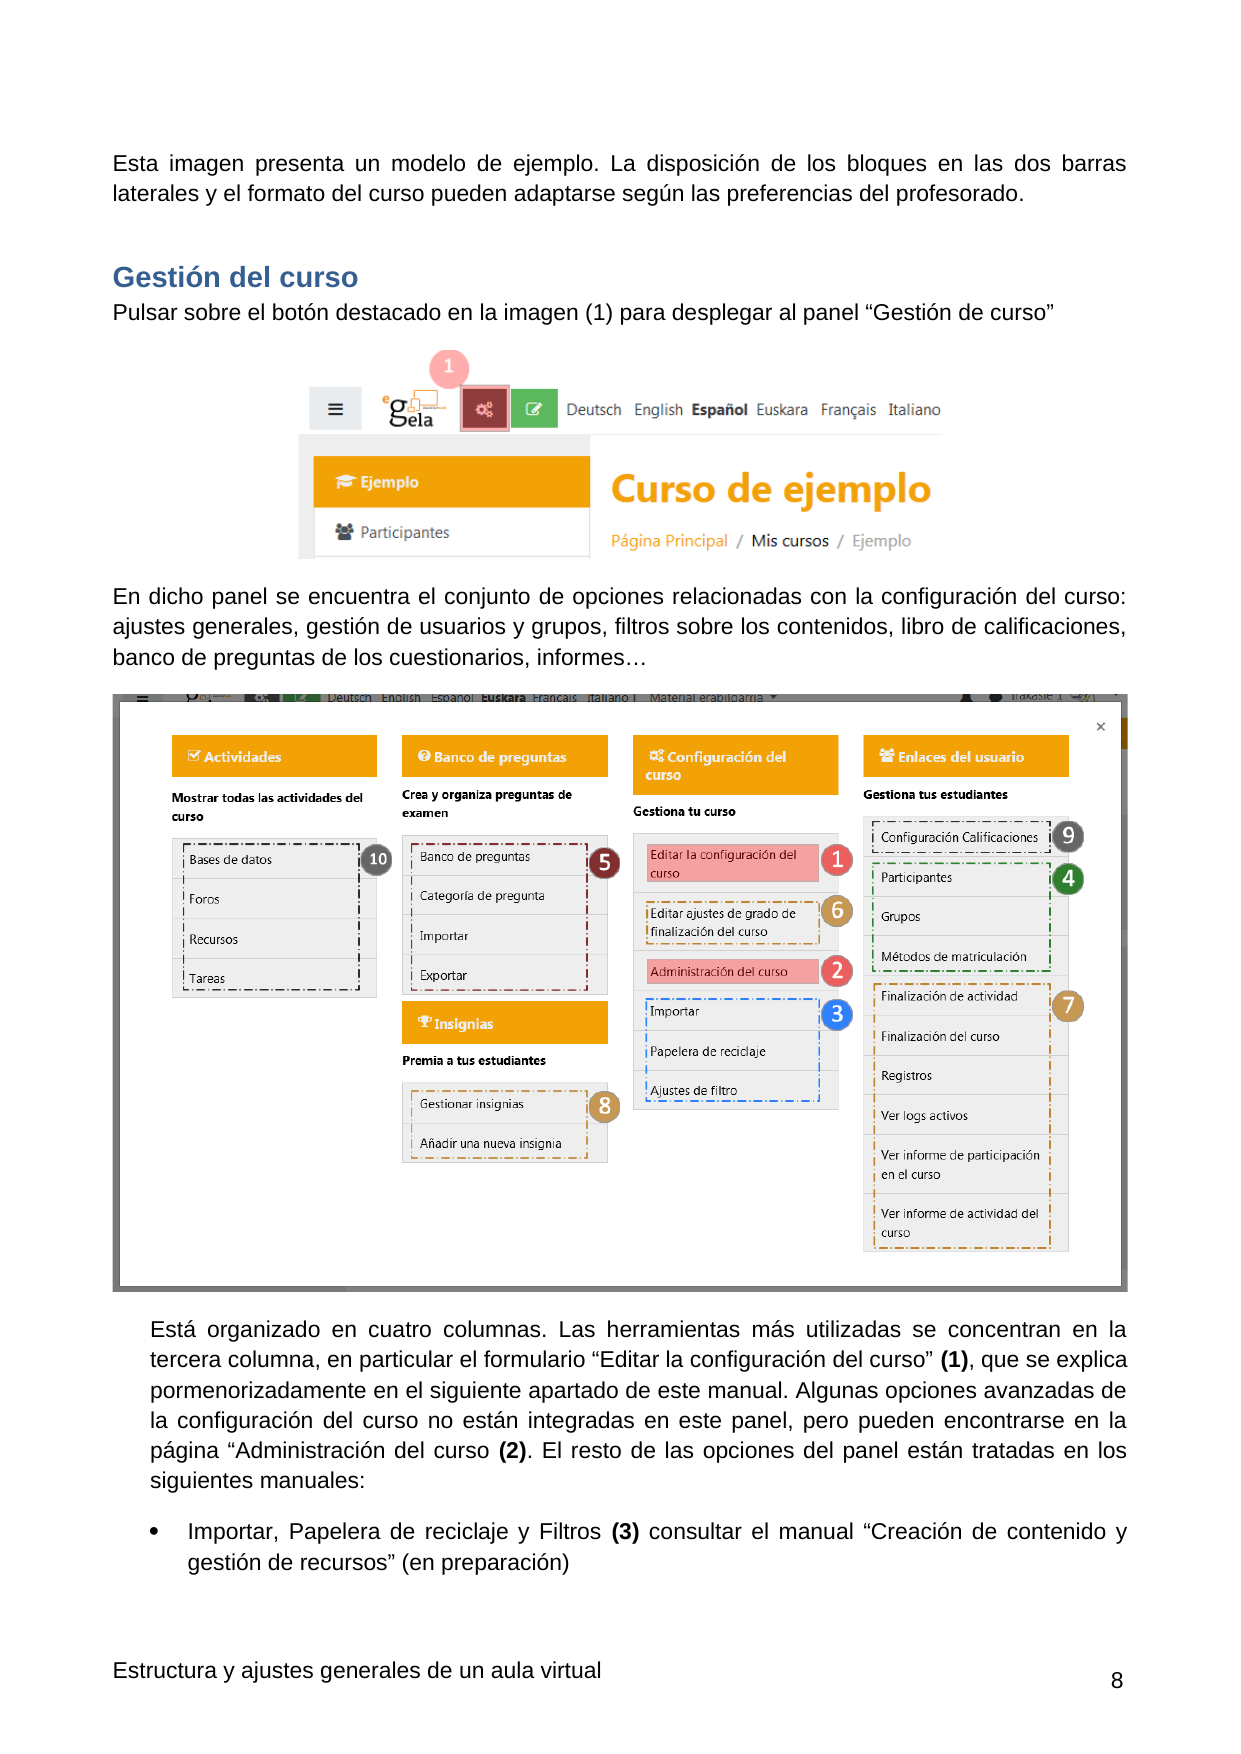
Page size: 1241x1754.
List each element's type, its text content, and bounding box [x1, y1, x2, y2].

text Está organizado en cuatro columnas. Las herramientas más utilizadas se concentran en la tercera columna, en particular el formulario “Editar la configuración del curso” (1), que se explica pormenorizadamente en el siguiente apartado de este manual. Algunas opciones avanzadas de la configuración del curso no están integradas en este panel, pero pueden encontrarse en la página “Administración del curso (2). El resto de las opciones del panel están tratadas en los siguientes manuales: [150, 1316, 1128, 1493]
text En dicho panel se encuentra el conjunto de opciones relacionadas con la configuración del curso: ajustes generales, gestión de usuarios y grupos, filtros sobre los contenidos, libro de calificaciones, banco de preguntas de los cuestionarios, informes… [112, 583, 1128, 670]
subtitle Gestión del curso [112, 260, 1128, 294]
picture [298, 350, 943, 559]
text Esta imagen presenta un modelo de ejemplo. La disposición de los bloques en las dos barras laterales y el formato del curso pueden adaptarse según las preferencias del profesorado. [112, 150, 1128, 207]
list Importar, Papelera de reciclaje y Filtros (3) consultar el manual “Creación de contenido y gestión de recursos” (en preparación) [150, 1518, 1128, 1575]
text Pulsar sobre el botón destacado en la imagen (1) para desplegar al panel “Gestión de curso” [112, 299, 1128, 325]
picture [112, 694, 1128, 1292]
